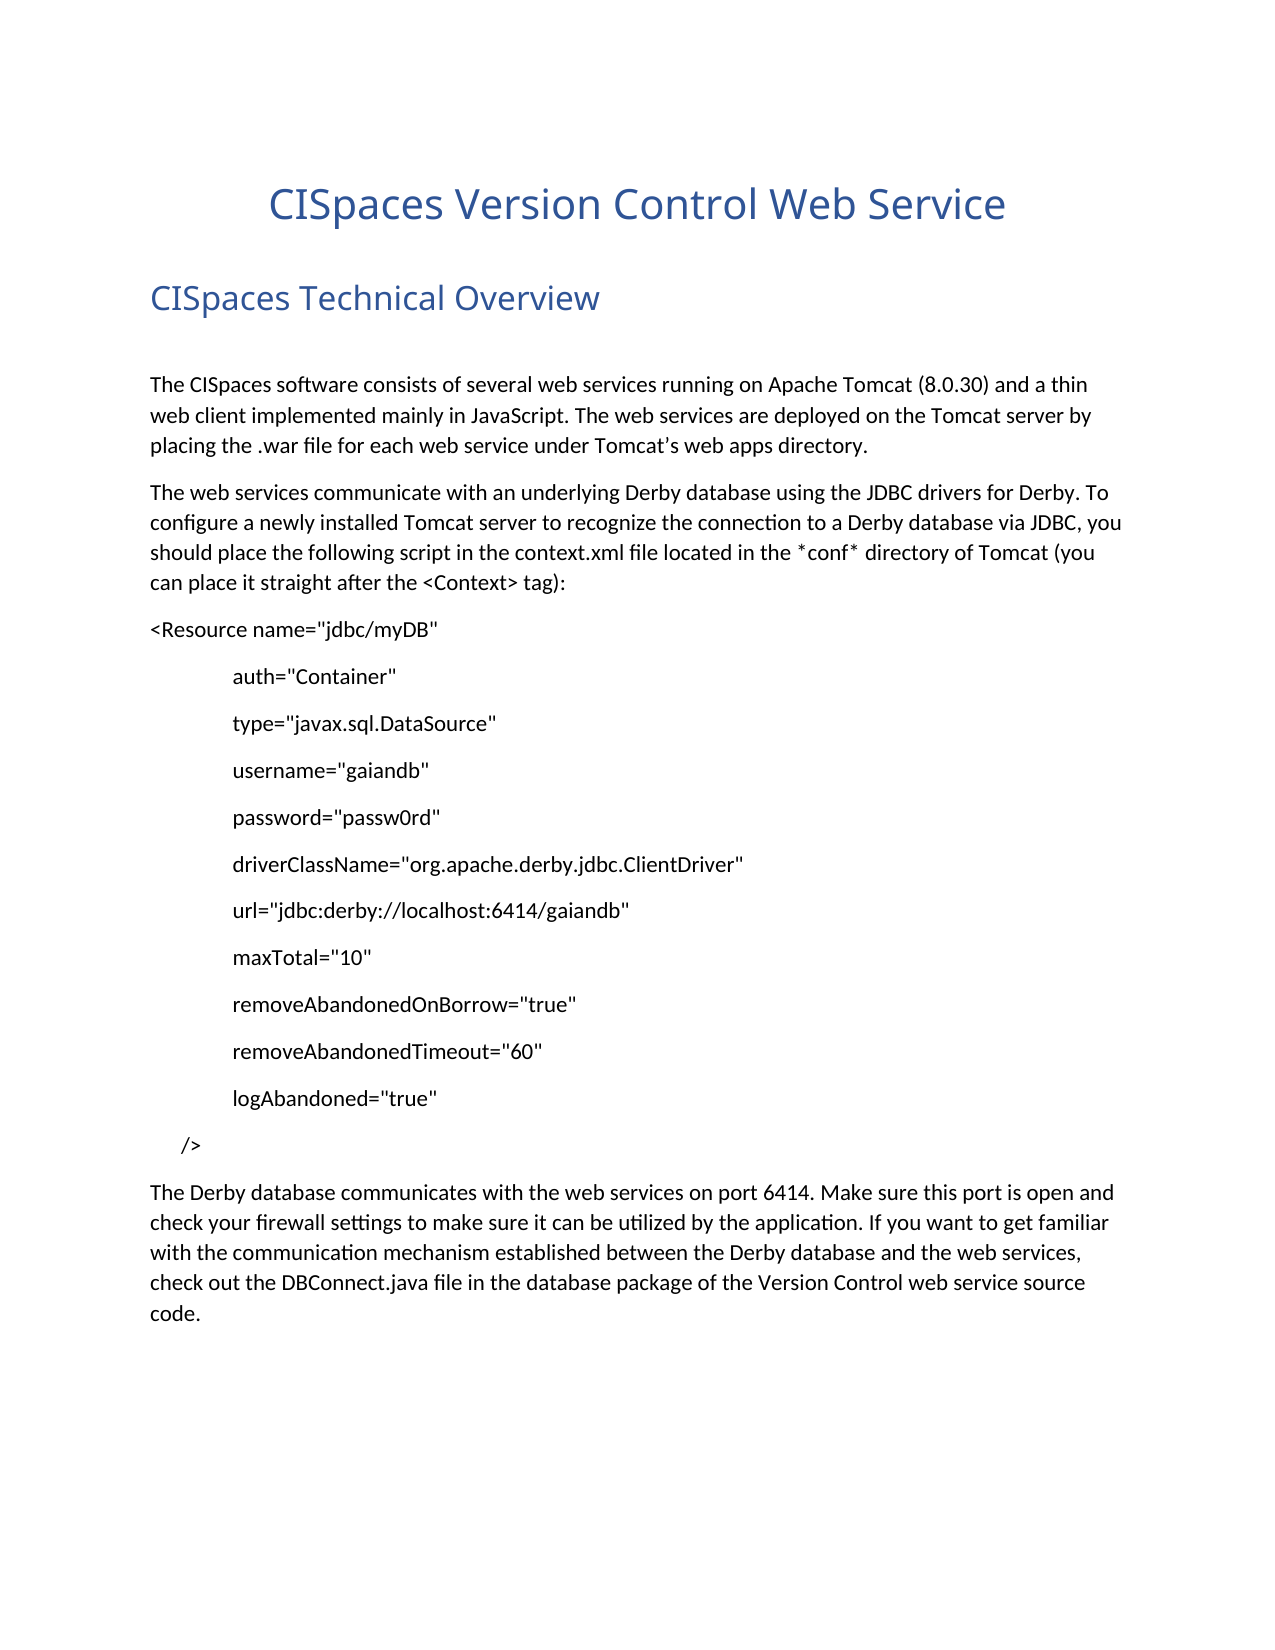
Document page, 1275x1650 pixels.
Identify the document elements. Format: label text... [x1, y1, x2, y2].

text driverClassName="org.apache.derby.jdbc.ClientDriver" [150, 850, 1125, 878]
text username="gaiandb" [150, 756, 1125, 784]
text type="javax.sql.DataSource" [150, 709, 1125, 737]
subtitle CISpaces Technical Overview [150, 275, 1125, 320]
text maxTotal="10" [150, 943, 1125, 972]
text <Resource name="jdbc/myDB" [150, 615, 1125, 643]
text removeAbandonedOnBorrow="true" [150, 990, 1125, 1018]
text password="passw0rd" [150, 803, 1125, 831]
subtitle CISpaces Version Control Web Service [150, 175, 1125, 232]
text The Derby database communicates with the web services on port 6414. Make sure this port is open and check your firewall settings to make sure it can be utilized by the application. If you want to get familiar with the communication mechanism established between the Derby database and the web services, check out the DBConnect.java file in the database package of the Version Control web service source code. [150, 1178, 1125, 1327]
text /> [150, 1131, 1125, 1159]
text removeAbandonedTimeout="60" [150, 1037, 1125, 1065]
text The web services communicate with an underlying Derby database using the JDBC drivers for Derby. To configure a newly installed Tomcat server to recognize the connection to a Derby database via JDBC, you should place the following script in the context.xml file located in the *conf* directory of Tomcat (you can place it straight after the <Context> tag): [150, 478, 1125, 597]
text auth="Container" [150, 662, 1125, 690]
text logAbandoned="true" [150, 1084, 1125, 1112]
text url="jdbc:derby://localhost:6414/gaiandb" [150, 897, 1125, 925]
text The CISpaces software consists of several web services running on Apache Tomcat (8.0.30) and a thin web client implemented mainly in JavaScript. The web services are deployed on the Tomcat server by placing the .war file for each web service under Tomcat’s web apps directory. [150, 371, 1125, 459]
